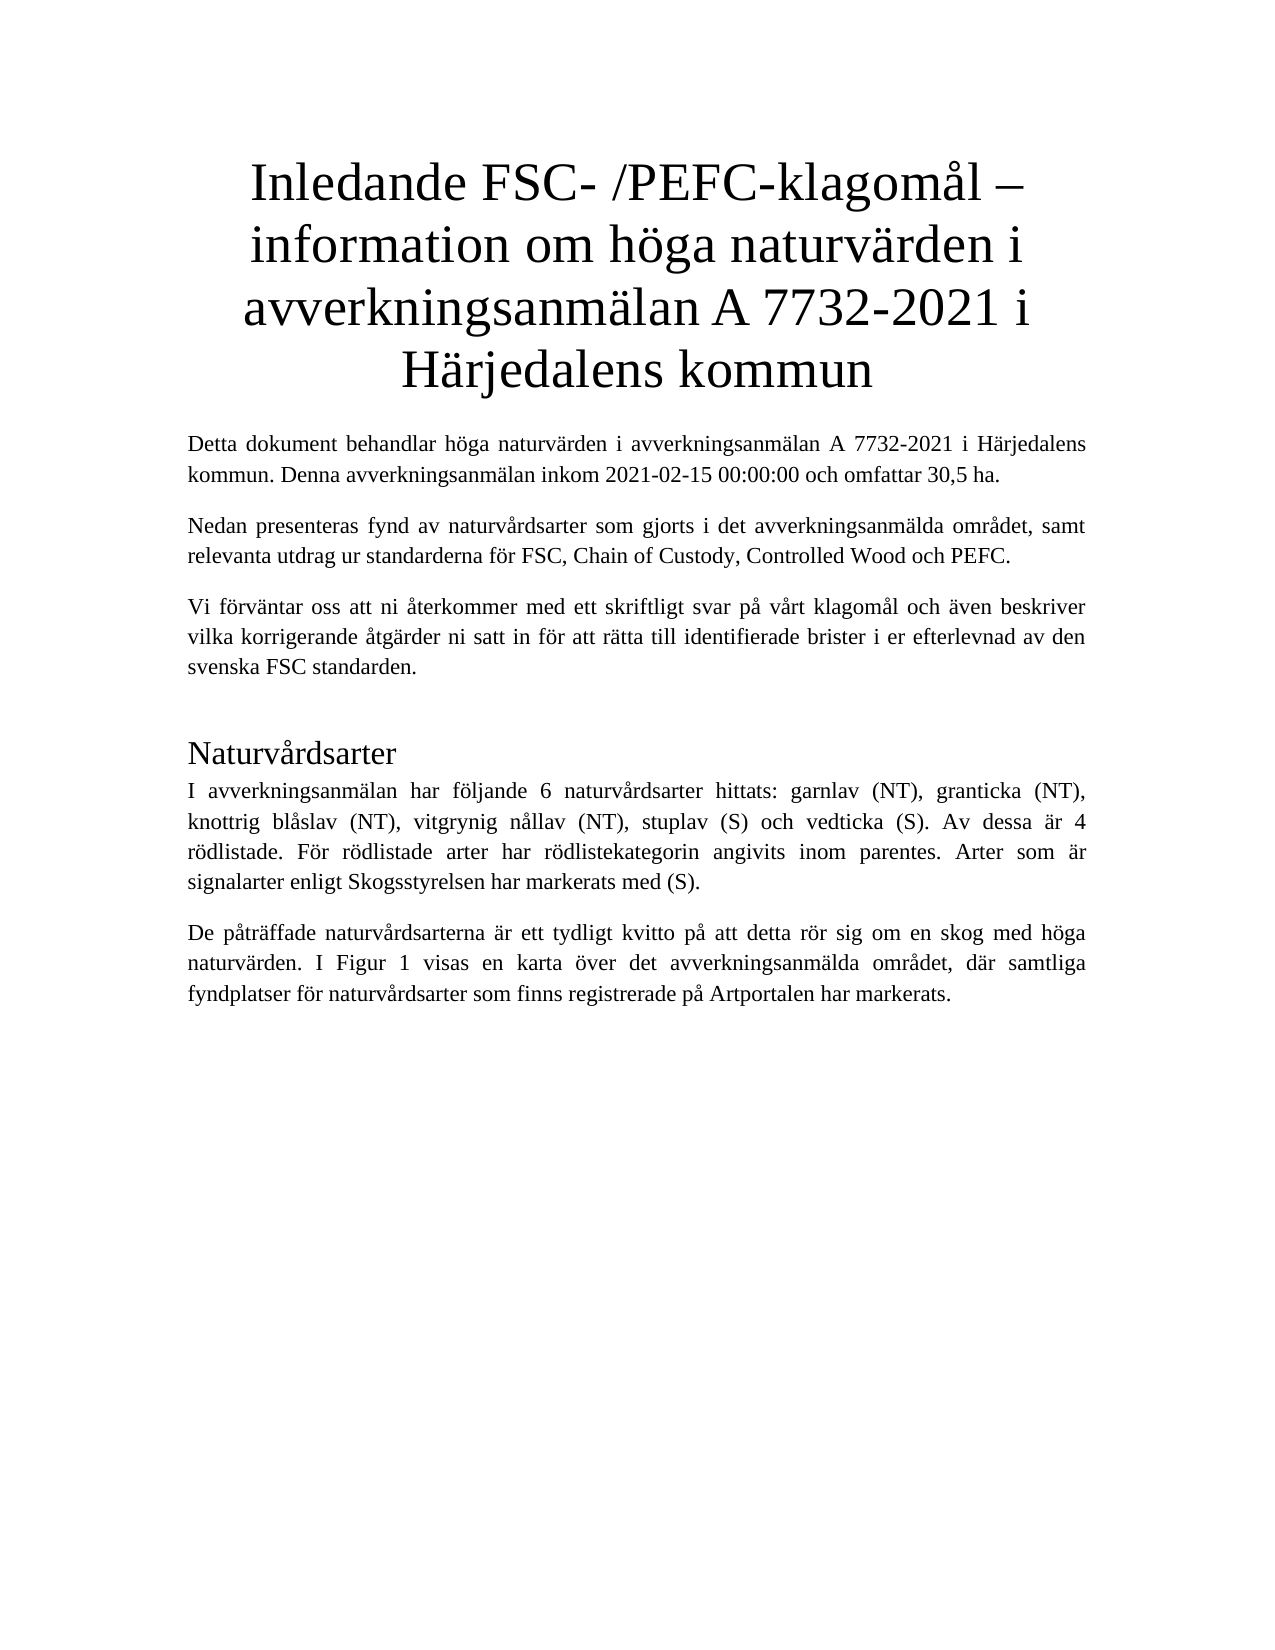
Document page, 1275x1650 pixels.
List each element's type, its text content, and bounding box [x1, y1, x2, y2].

text I avverkningsanmälan har följande 6 naturvårdsarter hittats: garnlav (NT), granticka (NT), knottrig blåslav (NT), vitgrynig nållav (NT), stuplav (S) och vedticka (S). Av dessa är 4 rödlistade. För rödlistade arter har rödlistekategorin angivits inom parentes. Arter som är signalarter enligt Skogsstyrelsen har markerats med (S). [187, 778, 1087, 894]
text Detta dokument behandlar höga naturvärden i avverkningsanmälan A 7732-2021 i Härjedalens kommun. Denna avverkningsanmälan inkom 2021-02-15 00:00:00 och omfattar 30,5 ha. [187, 430, 1087, 487]
text De påträffade naturvårdsarterna är ett tydligt kvitto på att detta rör sig om en skog med höga naturvärden. I Figur 1 visas en karta över det avverkningsanmälda området, där samtliga fyndplatser för naturvårdsarter som finns registrerade på Artportalen har markerats. [187, 919, 1087, 1006]
text Nedan presenteras fynd av naturvårdsarter som gjorts i det avverkningsanmälda området, samt relevanta utdrag ur standarderna för FSC, Chain of Custody, Controlled Wood och PEFC. [187, 512, 1087, 568]
subtitle Naturvårdsarter [187, 733, 1087, 772]
title Inledande FSC- /PEFC-klagomål – information om höga naturvärden i avverkningsanmälan A 7732-2021 i Härjedalens kommun [187, 150, 1087, 399]
text Vi förväntar oss att ni återkommer med ett skriftligt svar på vårt klagomål och även beskriver vilka korrigerande åtgärder ni satt in för att rätta till identifierade brister i er efterlevnad av den svenska FSC standarden. [187, 593, 1087, 680]
